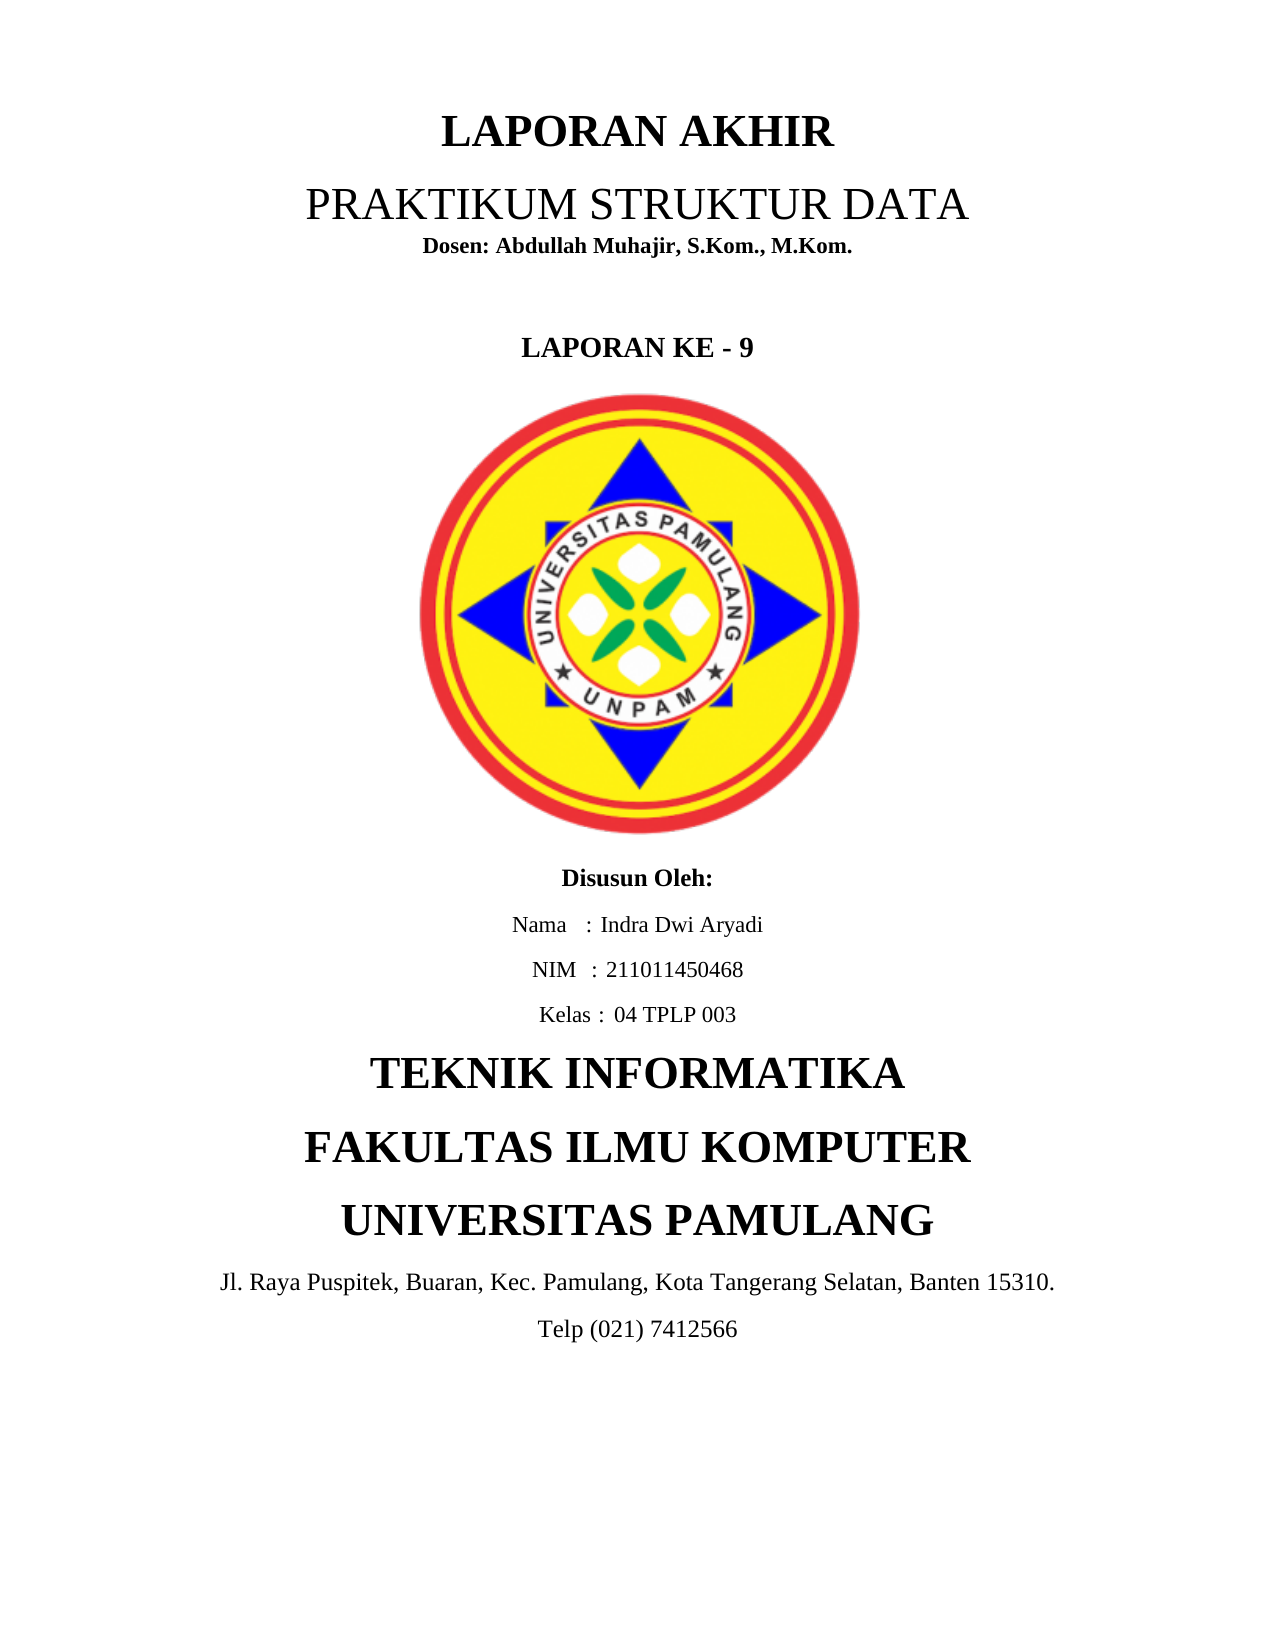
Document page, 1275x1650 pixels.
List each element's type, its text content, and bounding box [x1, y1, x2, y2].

text TEKNIK INFORMATIKA [150, 1046, 1125, 1099]
text Jl. Raya Puspitek, Buaran, Kec. Pamulang, Kota Tangerang Selatan, Banten 15310. [150, 1267, 1125, 1295]
text NIM : 211011450468 [150, 956, 1125, 982]
text UNIVERSITAS PAMULANG [150, 1193, 1125, 1246]
text LAPORAN AKHIR [150, 103, 1125, 156]
text Telp (021) 7412566 [150, 1314, 1125, 1343]
text PRAKTIKUM STRUKTUR DATA Dosen: Abdullah Muhajir, S.Kom., M.Kom. [150, 177, 1125, 258]
text Nama : Indra Dwi Aryadi [150, 911, 1125, 937]
text Kelas : 04 TPLP 003 [150, 1001, 1125, 1027]
picture [403, 383, 872, 838]
text FAKULTAS ILMU KOMPUTER [150, 1119, 1125, 1172]
text LAPORAN KE - 9 [150, 330, 1125, 363]
